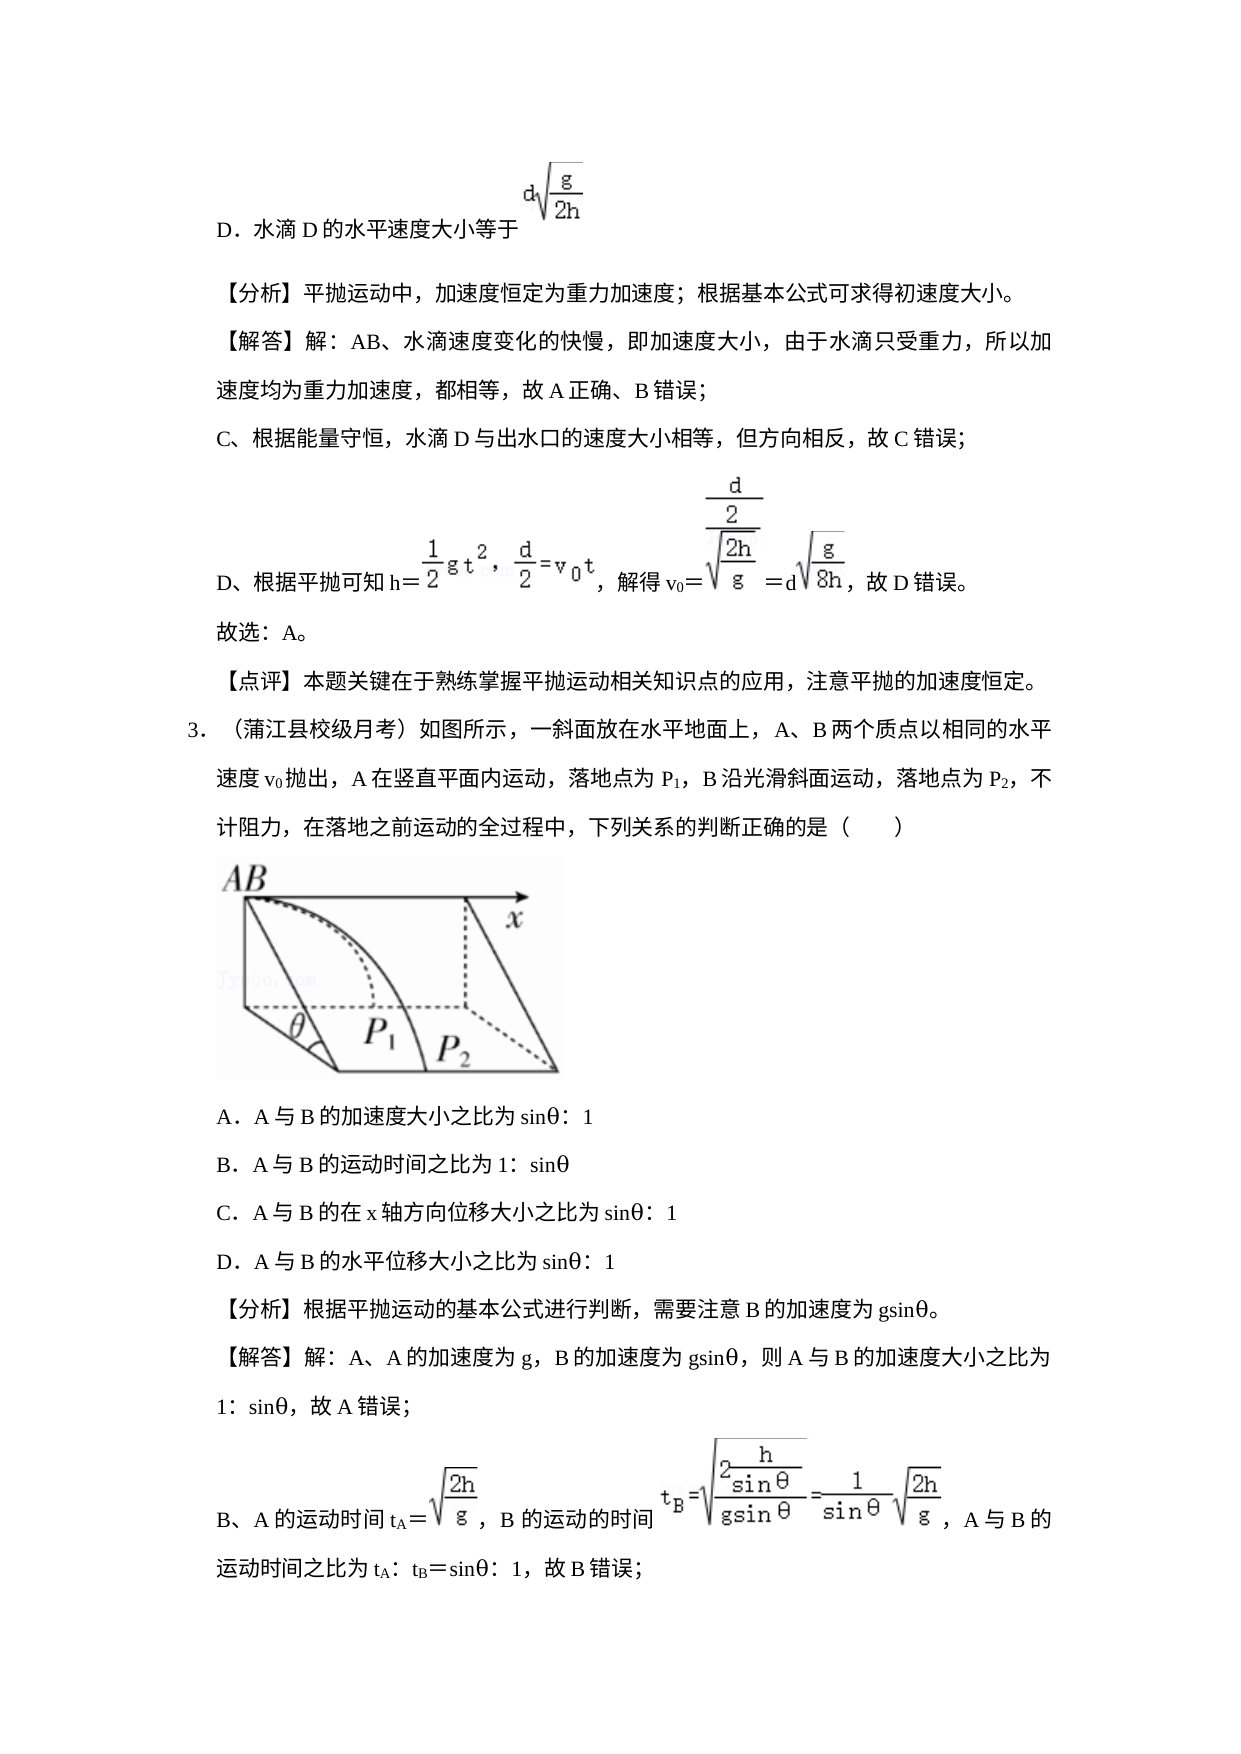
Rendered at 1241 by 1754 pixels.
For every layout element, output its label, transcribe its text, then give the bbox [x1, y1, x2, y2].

text 故选：A。 [216, 615, 1053, 647]
text C、根据能量守恒，水滴D与出水口的速度大小相等，但方向相反，故C错误； [216, 421, 1053, 453]
text B．A与B的运动时间之比为1：sinθ [187, 1147, 1053, 1179]
text D、根据平抛可知h＝，解得v0＝＝d，故D错误。 [216, 469, 1053, 599]
text 【分析】平抛运动中，加速度恒定为重力加速度；根据基本公式可求得初速度大小。 [216, 275, 1053, 308]
picture [518, 162, 583, 222]
text 【点评】本题关键在于熟练掌握平抛运动相关知识点的应用，注意平抛的加速度恒定。 [216, 663, 1053, 696]
picture [655, 1438, 942, 1527]
picture [796, 531, 845, 591]
text C．A与B的在x轴方向位移大小之比为sinθ：1 [187, 1195, 1053, 1227]
picture [422, 535, 596, 591]
picture [216, 857, 566, 1080]
text D．A与B的水平位移大小之比为sinθ：1 [187, 1243, 1053, 1276]
text A．A与B的加速度大小之比为sinθ：1 [187, 1098, 1053, 1131]
text 【分析】根据平抛运动的基本公式进行判断，需要注意B的加速度为gsinθ。 [216, 1292, 1053, 1324]
text 【解答】解：A、A的加速度为g，B的加速度为gsinθ，则A与B的加速度大小之比为1：sinθ，故A错误； [216, 1340, 1053, 1421]
picture [429, 1467, 478, 1527]
picture [705, 471, 764, 591]
text 【解答】解：AB、水滴速度变化的快慢，即加速度大小，由于水滴只受重力，所以加速度均为重力加速度，都相等，故A正确、B错误； [216, 324, 1053, 405]
text B、A的运动时间tA＝，B 的运动的时间，A与B的运动时间之比为tA：tB＝sinθ：1，故B错误； [216, 1437, 1053, 1583]
text D．水滴D的水平速度大小等于 [187, 162, 1053, 259]
text 3．（蒲江县校级月考）如图所示，一斜面放在水平地面上，A、B两个质点以相同的水平速度v0抛出，A在竖直平面内运动，落地点为P1，B沿光滑斜面运动，落地点为P2，不计阻力，在落地之前运动的全过程中，下列关系的判断正确的是（ ） [187, 712, 1053, 842]
